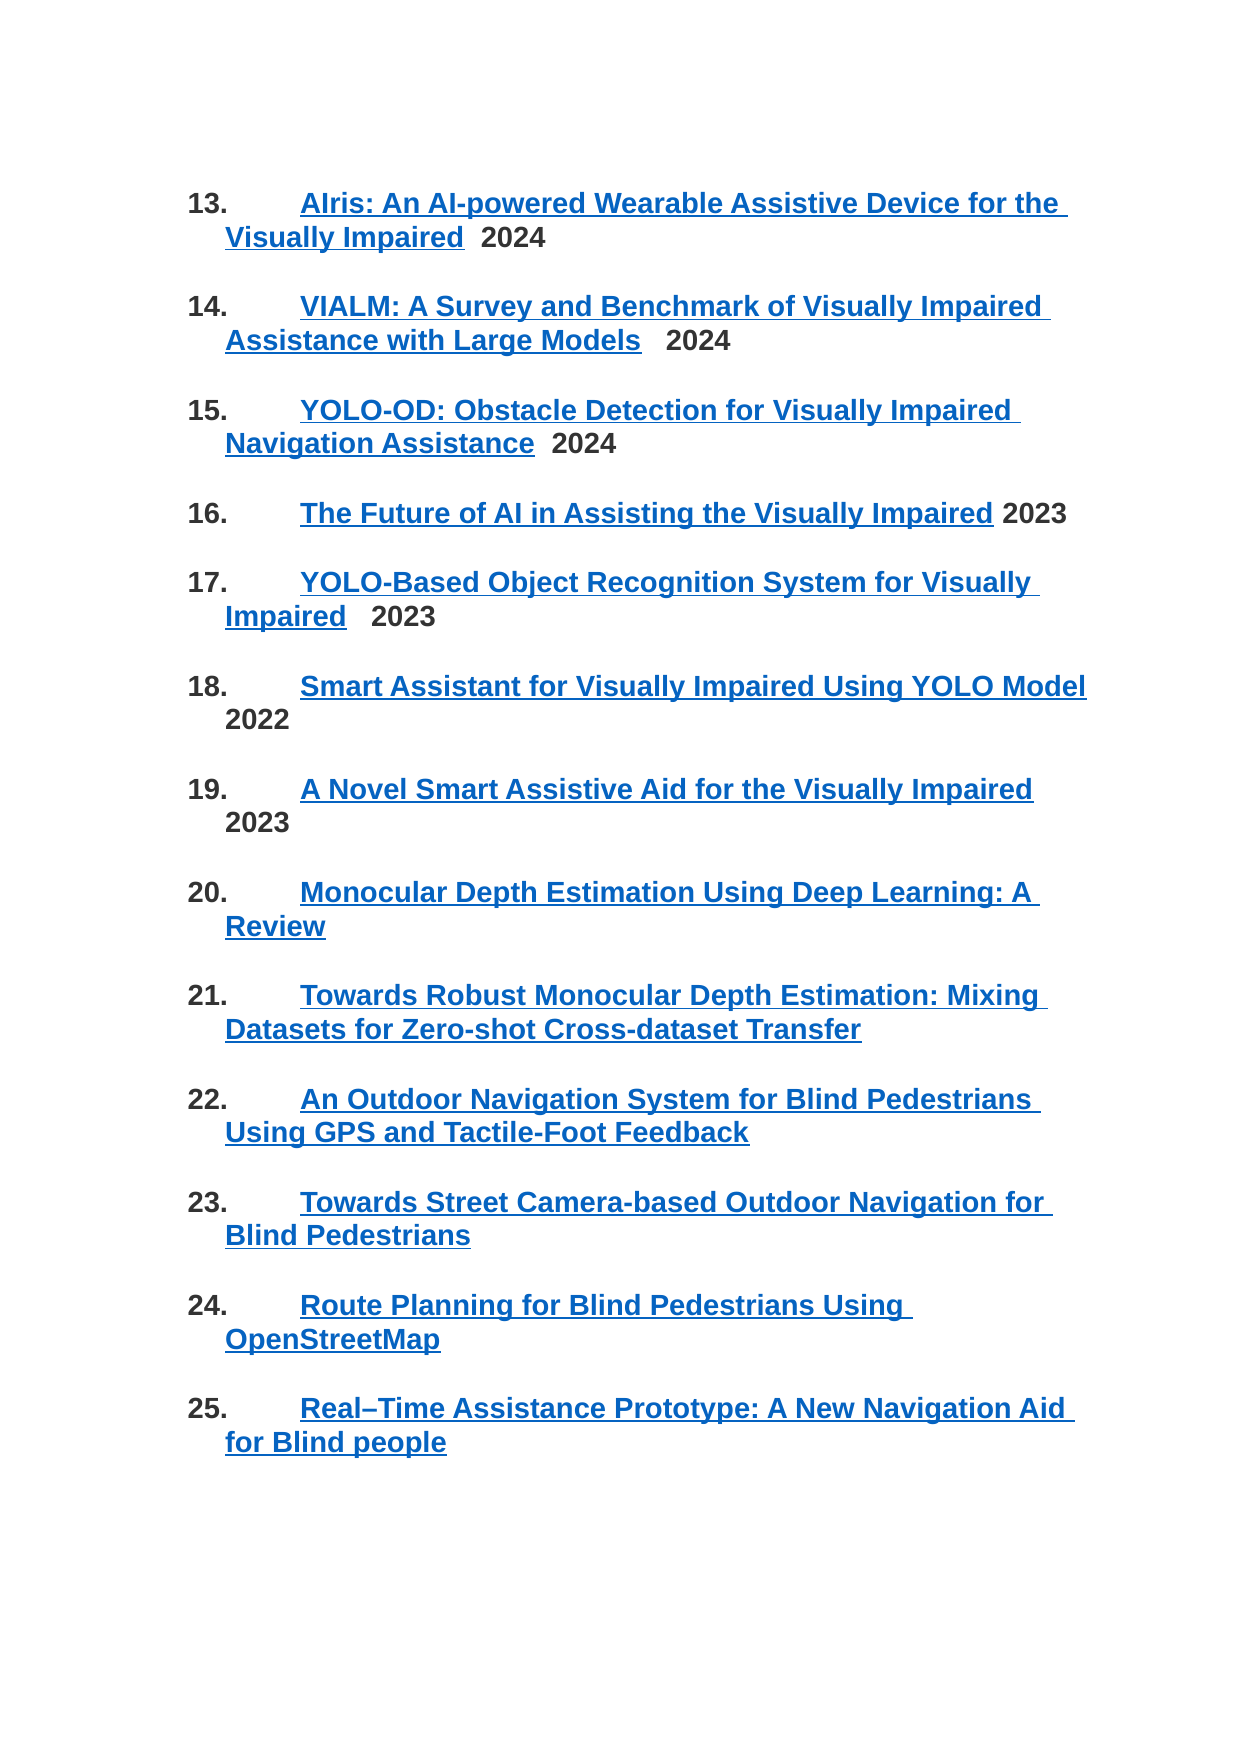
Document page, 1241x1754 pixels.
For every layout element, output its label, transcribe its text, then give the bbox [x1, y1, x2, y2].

list YOLO-OD: Obstacle Detection for Visually Impaired Navigation Assistance 2024 [187, 393, 1090, 460]
list Towards Street Camera-based Outdoor Navigation for Blind Pedestrians [187, 1185, 1090, 1252]
list A Novel Smart Assistive Aid for the Visually Impaired 2023 [187, 772, 1090, 839]
list AIris: An AI-powered Wearable Assistive Device for the Visually Impaired 2024 [187, 186, 1090, 253]
list The Future of AI in Assisting the Visually Impaired 2023 [187, 496, 1090, 529]
list Route Planning for Blind Pedestrians Using OpenStreetMap [187, 1288, 1090, 1355]
list VIALM: A Survey and Benchmark of Visually Impaired Assistance with Large Models 2024 [187, 289, 1090, 356]
list YOLO-Based Object Recognition System for Visually Impaired 2023 [187, 566, 1090, 633]
list Monocular Depth Estimation Using Deep Learning: A Review [187, 875, 1090, 942]
list Towards Robust Monocular Depth Estimation: Mixing Datasets for Zero-shot Cross-dataset Transfer [187, 978, 1090, 1046]
list An Outdoor Navigation System for Blind Pedestrians Using GPS and Tactile-Foot Feedback [187, 1082, 1090, 1149]
list Real–Time Assistance Prototype: A New Navigation Aid for Blind people [187, 1391, 1090, 1458]
list Smart Assistant for Visually Impaired Using YOLO Model 2022 [187, 669, 1090, 736]
